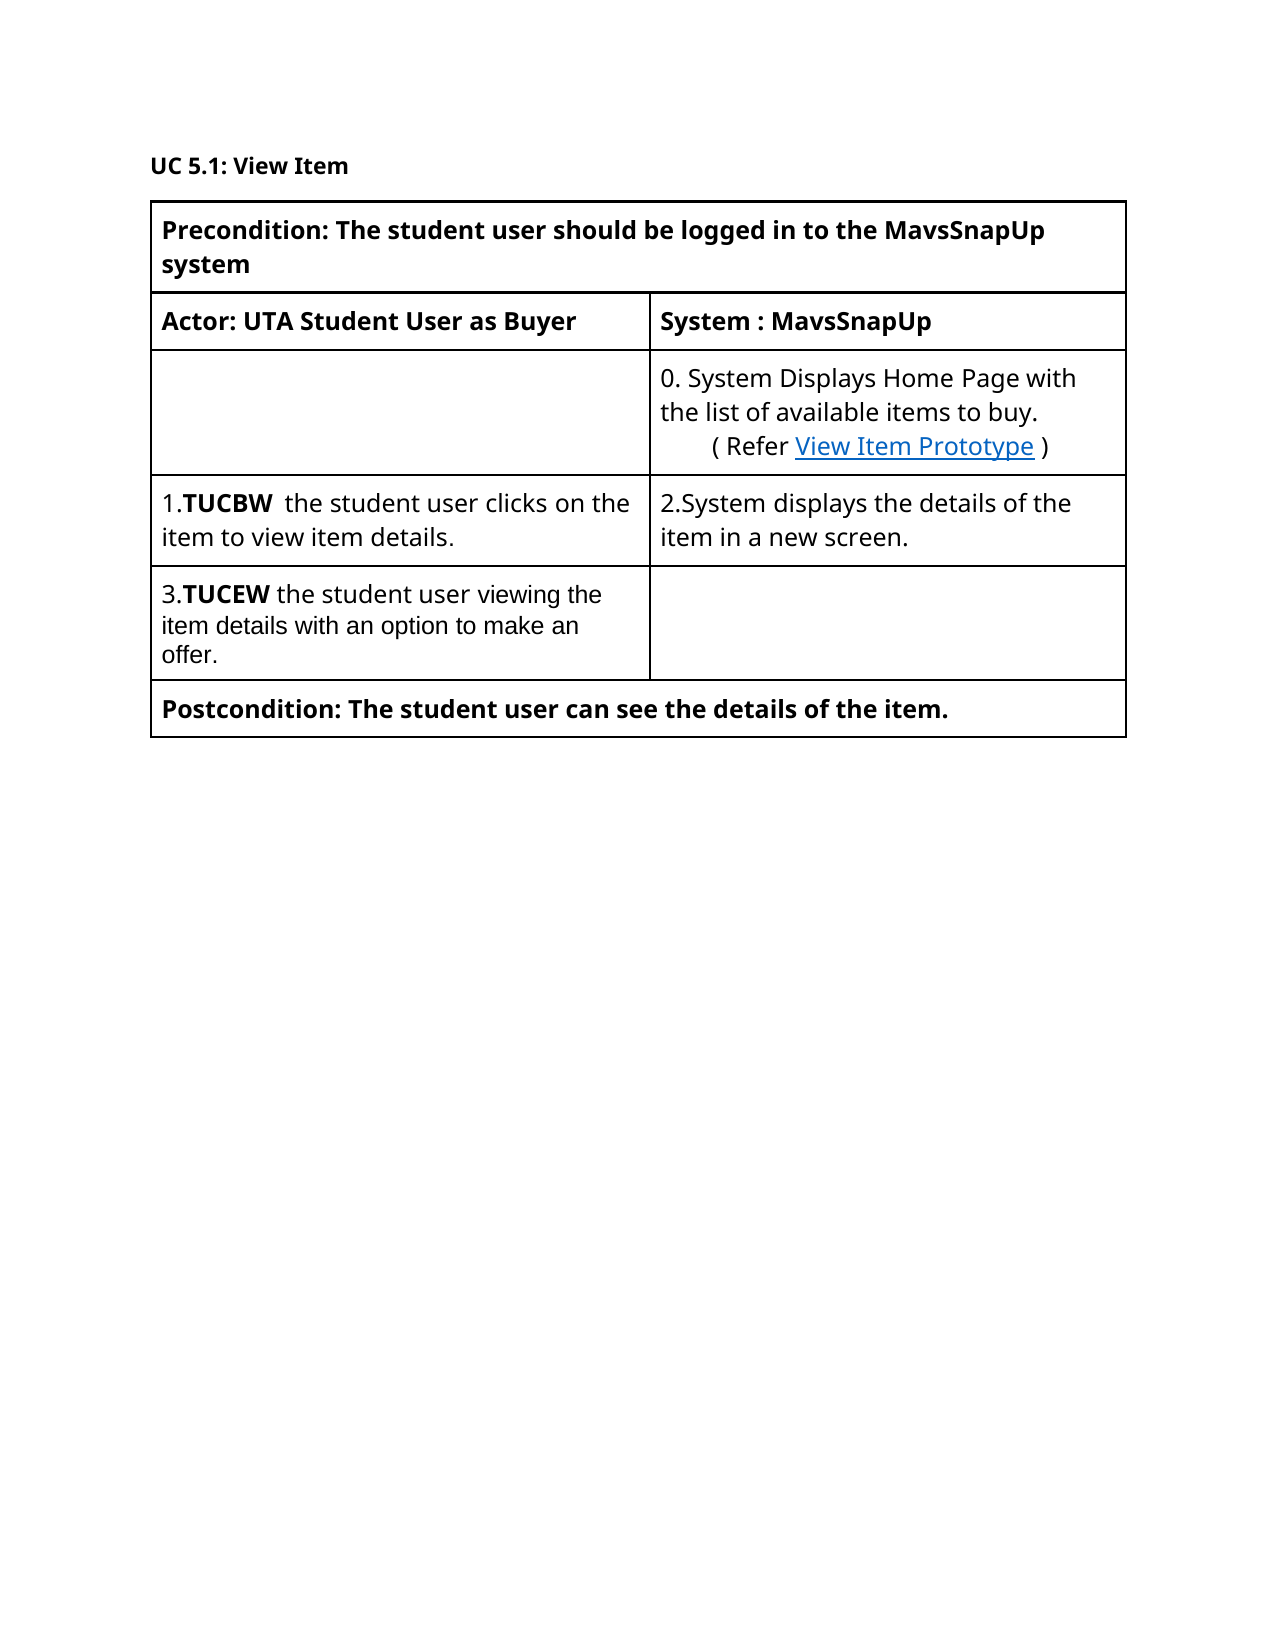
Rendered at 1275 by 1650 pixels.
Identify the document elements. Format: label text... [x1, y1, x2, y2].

table_cell 3.TUCEW the student user viewing the item details with an option to make an offer. [152, 567, 649, 679]
table_header Precondition: The student user should be logged in to the MavsSnapUp system [152, 203, 1125, 291]
table_cell Actor: UTA Student User as Buyer [152, 294, 649, 348]
table_cell [152, 351, 649, 473]
table_cell 2.System displays the details of the item in a new screen. [651, 476, 1125, 564]
table_cell Postcondition: The student user can see the details of the item. [152, 681, 1125, 736]
text UC 5.1: View Item [150, 150, 1125, 181]
table_cell [651, 567, 1125, 679]
table_cell 0. System Displays Home Page with the list of available items to buy. ( Refer View Item Prototype ) [651, 351, 1125, 473]
table_cell System : MavsSnapUp [651, 294, 1125, 348]
table_cell 1.TUCBW the student user clicks on the item to view item details. [152, 476, 649, 564]
